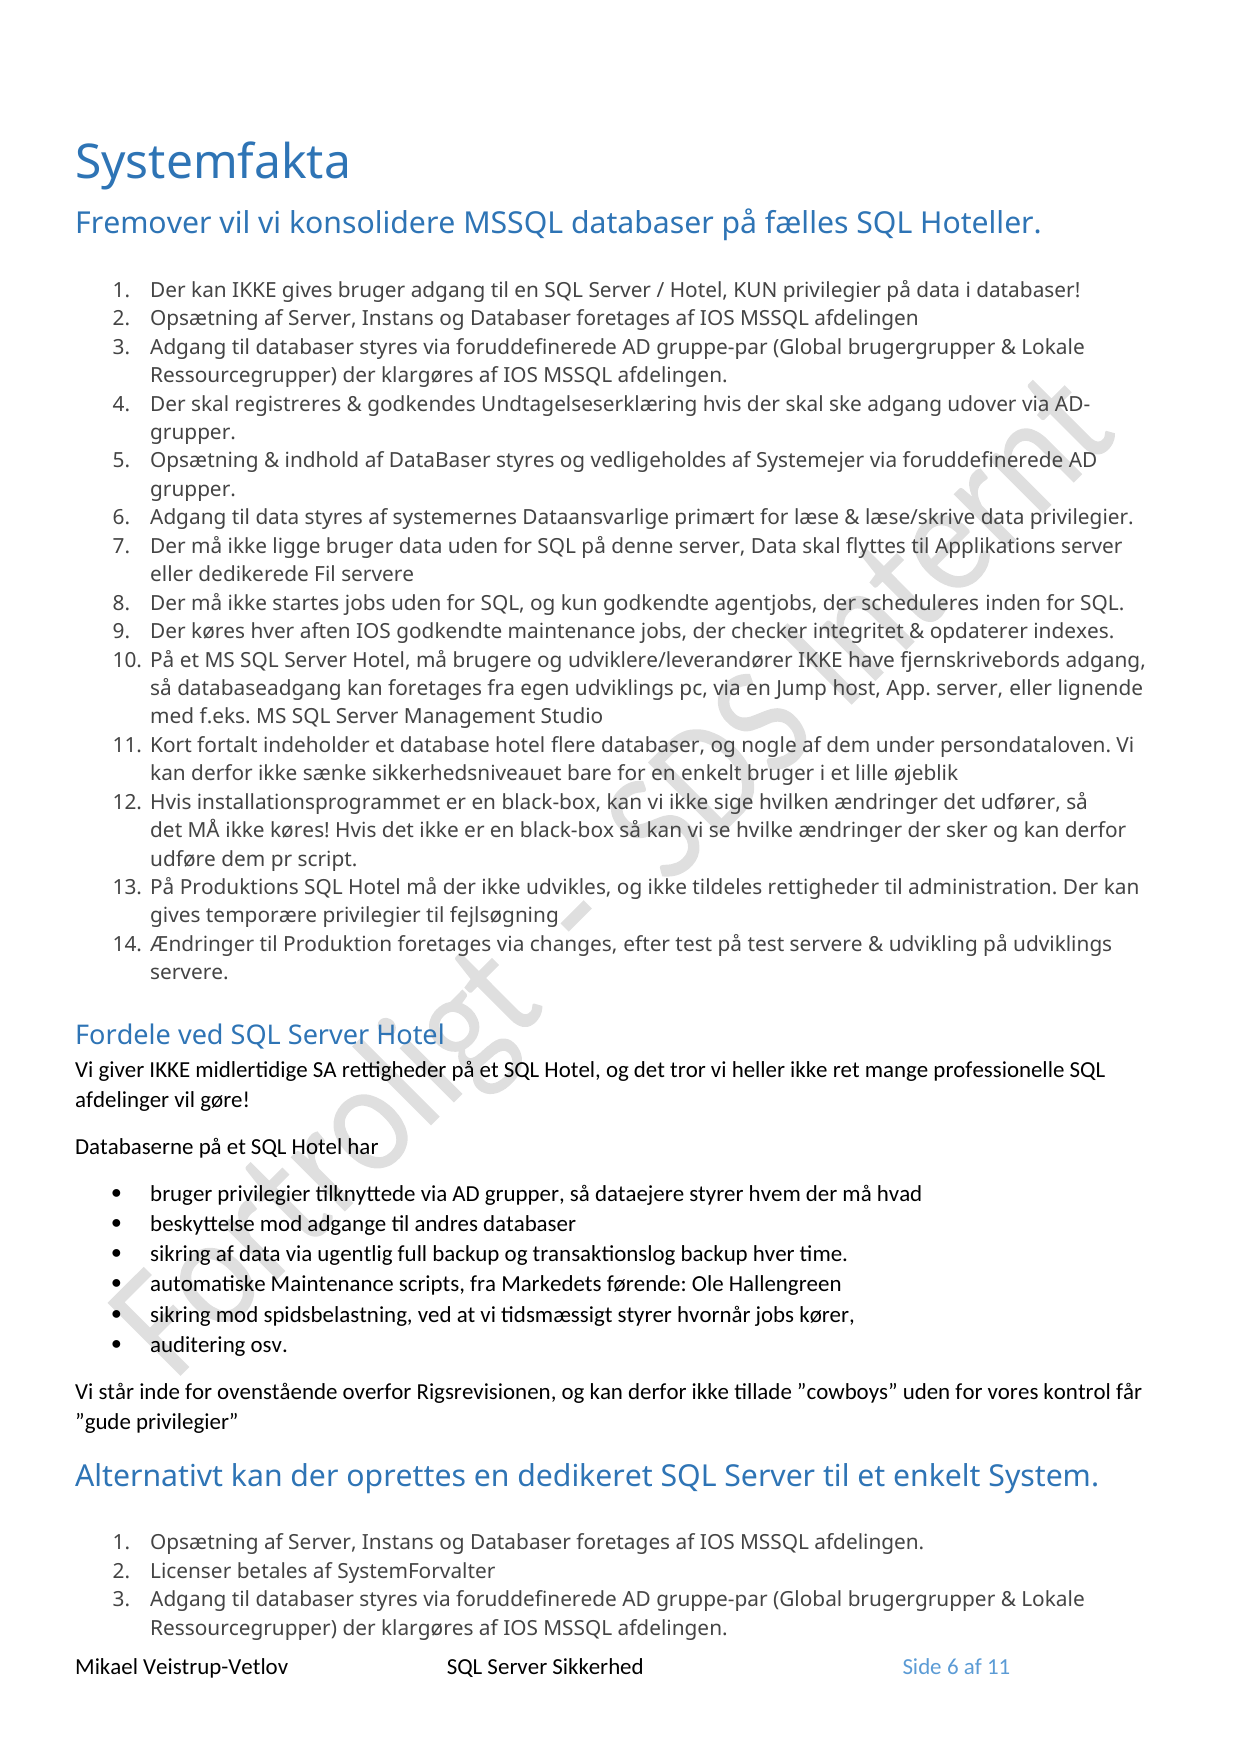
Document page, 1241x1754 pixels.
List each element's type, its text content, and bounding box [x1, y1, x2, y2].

list Opsætning af Server, Instans og Databaser foretages af IOS MSSQL afdelingen. [112, 1527, 1165, 1556]
list Der kan IKKE gives bruger adgang til en SQL Server / Hotel, KUN privilegier på data i databaser! [112, 275, 1165, 303]
list Der må ikke startes jobs uden for SQL, og kun godkendte agentjobs, der scheduleres inden for SQL. [112, 588, 1165, 616]
list Adgang til databaser styres via foruddefinerede AD gruppe-par (Global brugergrupper & Lokale Ressourcegrupper) der klargøres af IOS MSSQL afdelingen. [112, 332, 1165, 389]
list beskyttelse mod adgange til andres databaser [112, 1209, 1165, 1237]
subtitle Systemfakta [75, 127, 1165, 192]
subtitle Alternativt kan der oprettes en dedikeret SQL Server til et enkelt System. [75, 1454, 1165, 1495]
list Hvis installationsprogrammet er en black-box, kan vi ikke sige hvilken ændringer det udfører, så det MÅ ikke køres! Hvis det ikke er en black-box så kan vi se hvilke ændringer der sker og kan derfor udføre dem pr script. [112, 787, 1165, 872]
text Vi giver IKKE midlertidige SA rettigheder på et SQL Hotel, og det tror vi heller ikke ret mange professionelle SQL afdelinger vil gøre! [75, 1055, 1165, 1113]
list sikring mod spidsbelastning, ved at vi tidsmæssigt styrer hvornår jobs kører, [112, 1300, 1165, 1328]
subtitle Fordele ved SQL Server Hotel [75, 1015, 1165, 1052]
list Der køres hver aften IOS godkendte maintenance jobs, der checker integritet & opdaterer indexes. [112, 616, 1165, 645]
list Opsætning af Server, Instans og Databaser foretages af IOS MSSQL afdelingen [112, 303, 1165, 332]
list sikring af data via ugentlig full backup og transaktionslog backup hver time. [112, 1239, 1165, 1267]
list Der må ikke ligge bruger data uden for SQL på denne server, Data skal flyttes til Applikations server eller dedikerede Fil servere [112, 531, 1165, 588]
list Adgang til data styres af systemernes Dataansvarlige primært for læse & læse/skrive data privilegier. [112, 502, 1165, 531]
text Databaserne på et SQL Hotel har [75, 1132, 1165, 1160]
list Kort fortalt indeholder et database hotel flere databaser, og nogle af dem under persondataloven. Vi kan derfor ikke sænke sikkerhedsniveauet bare for en enkelt bruger i et lille øjeblik [112, 730, 1165, 787]
list Opsætning & indhold af DataBaser styres og vedligeholdes af Systemejer via foruddefinerede AD grupper. [112, 446, 1165, 502]
list automatiske Maintenance scripts, fra Markedets førende: Ole Hallengreen [112, 1269, 1165, 1297]
text Vi står inde for ovenstående overfor Rigsrevisionen, og kan derfor ikke tillade ”cowboys” uden for vores kontrol får ”gude privilegier” [75, 1377, 1165, 1435]
list Licenser betales af SystemForvalter [112, 1556, 1165, 1584]
list Der skal registreres & godkendes Undtagelseserklæring hvis der skal ske adgang udover via AD-grupper. [112, 389, 1165, 446]
list auditering osv. [112, 1330, 1165, 1358]
list Ændringer til Produktion foretages via changes, efter test på test servere & udvikling på udviklings servere. [112, 929, 1165, 986]
list På et MS SQL Server Hotel, må brugere og udviklere/leverandører IKKE have fjernskrivebords adgang, så databaseadgang kan foretages fra egen udviklings pc, via en Jump host, App. server, eller lignende med f.eks. MS SQL Server Management Studio [112, 645, 1165, 730]
list bruger privilegier tilknyttede via AD grupper, så dataejere styrer hvem der må hvad [112, 1179, 1165, 1207]
subtitle Fremover vil vi konsolidere MSSQL databaser på fælles SQL Hoteller. [75, 201, 1165, 243]
list Adgang til databaser styres via foruddefinerede AD gruppe-par (Global brugergrupper & Lokale Ressourcegrupper) der klargøres af IOS MSSQL afdelingen. [112, 1584, 1165, 1641]
list På Produktions SQL Hotel må der ikke udvikles, og ikke tildeles rettigheder til administration. Der kan gives temporære privilegier til fejlsøgning [112, 872, 1165, 929]
